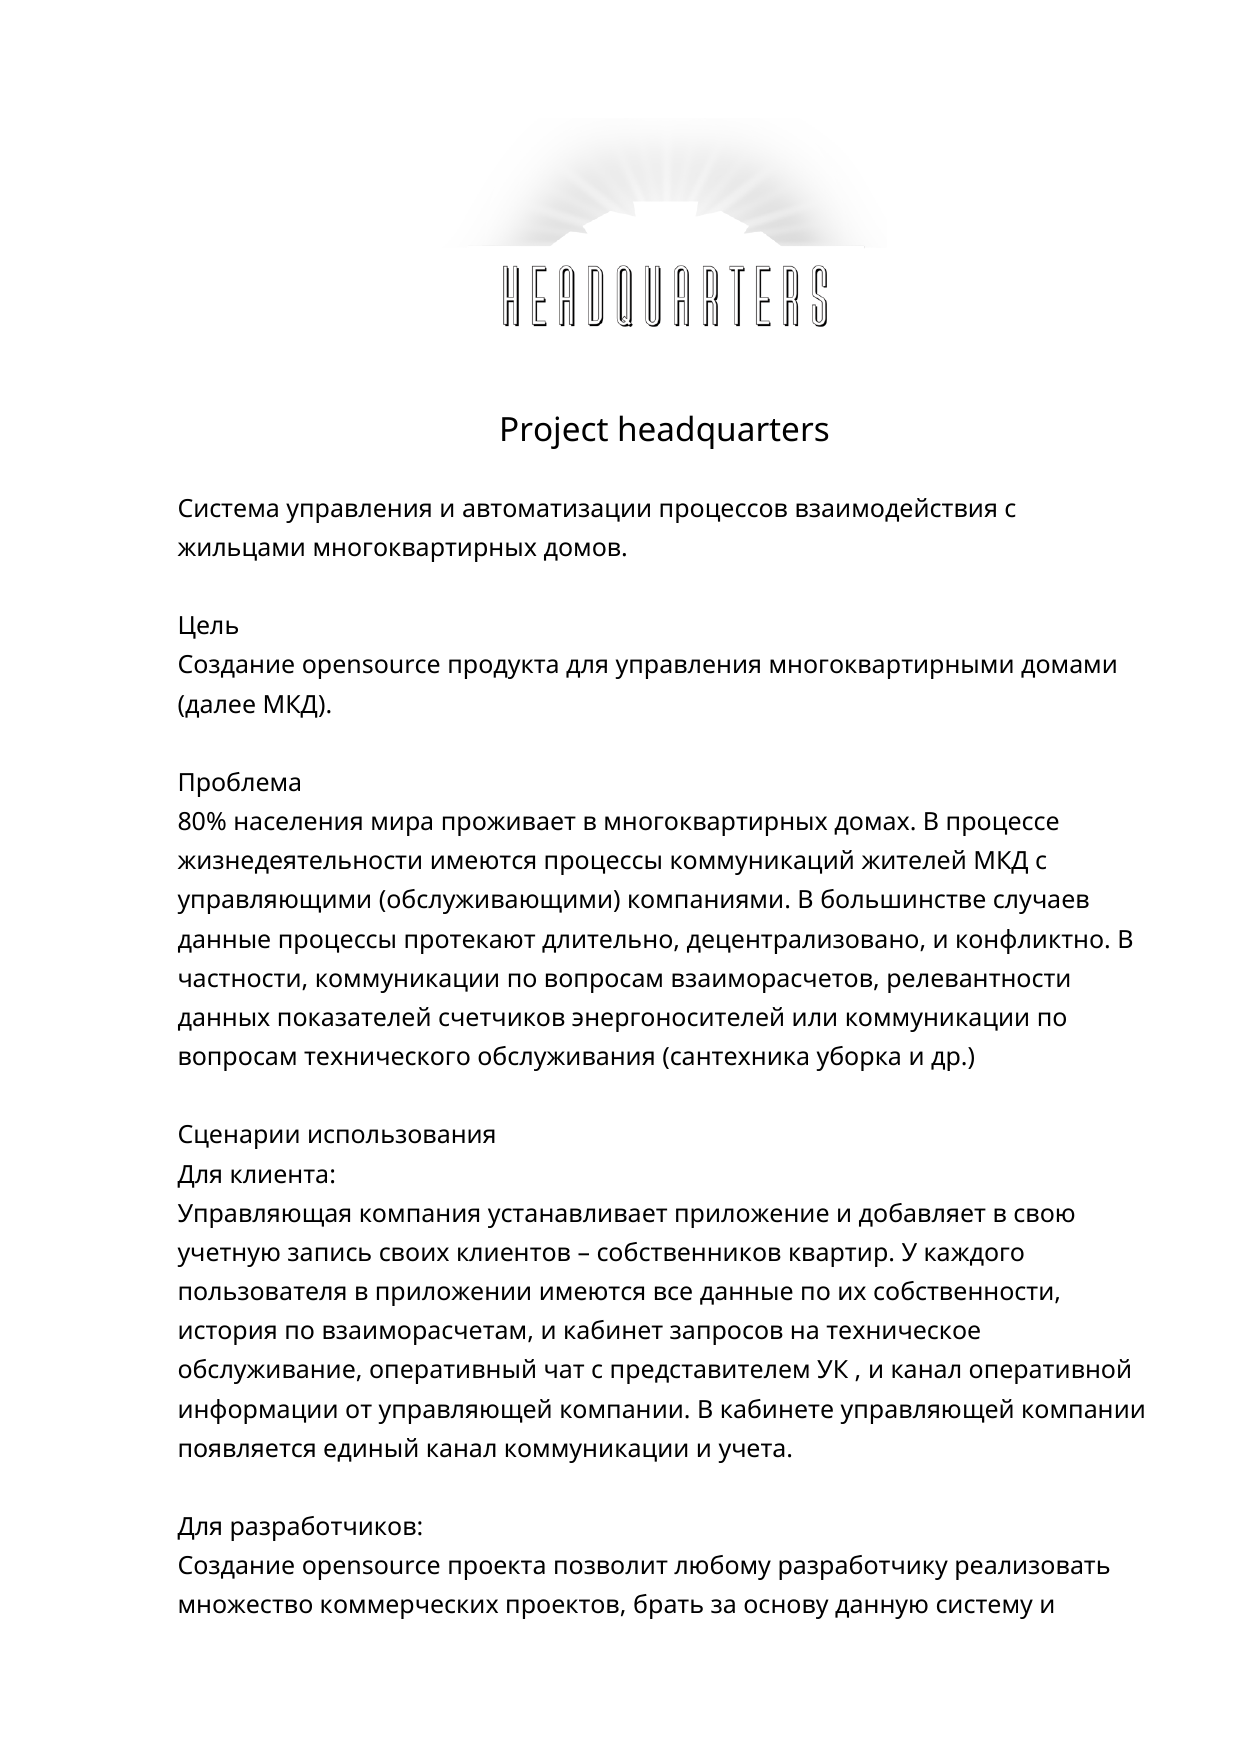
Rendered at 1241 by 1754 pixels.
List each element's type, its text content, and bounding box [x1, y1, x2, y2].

text Создание opensource продукта для управления многоквартирными домами (далее МКД). [177, 647, 1152, 720]
text Проблема [177, 764, 1152, 799]
text Project headquarters [177, 406, 1152, 451]
text Система управления и автоматизации процессов взаимодействия с жильцами многоквартирных домов. [177, 490, 1152, 564]
text Для клиента: [177, 1156, 1152, 1190]
text Сценарии использования [177, 1117, 1152, 1151]
text Управляющая компания устанавливает приложение и добавляет в свою учетную запись своих клиентов – собственников квартир. У каждого пользователя в приложении имеются все данные по их собственности, история по взаиморасчетам, и кабинет запросов на техническое обслуживание, оперативный чат с представителем УК , и канал оперативной информации от управляющей компании. В кабинете управляющей компании появляется единый канал коммуникации и учета. [177, 1195, 1152, 1464]
picture [442, 118, 887, 376]
text Цель [177, 608, 1152, 642]
text Для разработчиков: [177, 1509, 1152, 1543]
text 80% населения мира проживает в многоквартирных домах. В процессе жизнедеятельности имеются процессы коммуникаций жителей МКД с управляющими (обслуживающими) компаниями. В большинстве случаев данные процессы протекают длительно, децентрализовано, и конфликтно. В частности, коммуникации по вопросам взаиморасчетов, релевантности данных показателей счетчиков энергоносителей или коммуникации по вопросам технического обслуживания (сантехника уборка и др.) [177, 804, 1152, 1073]
